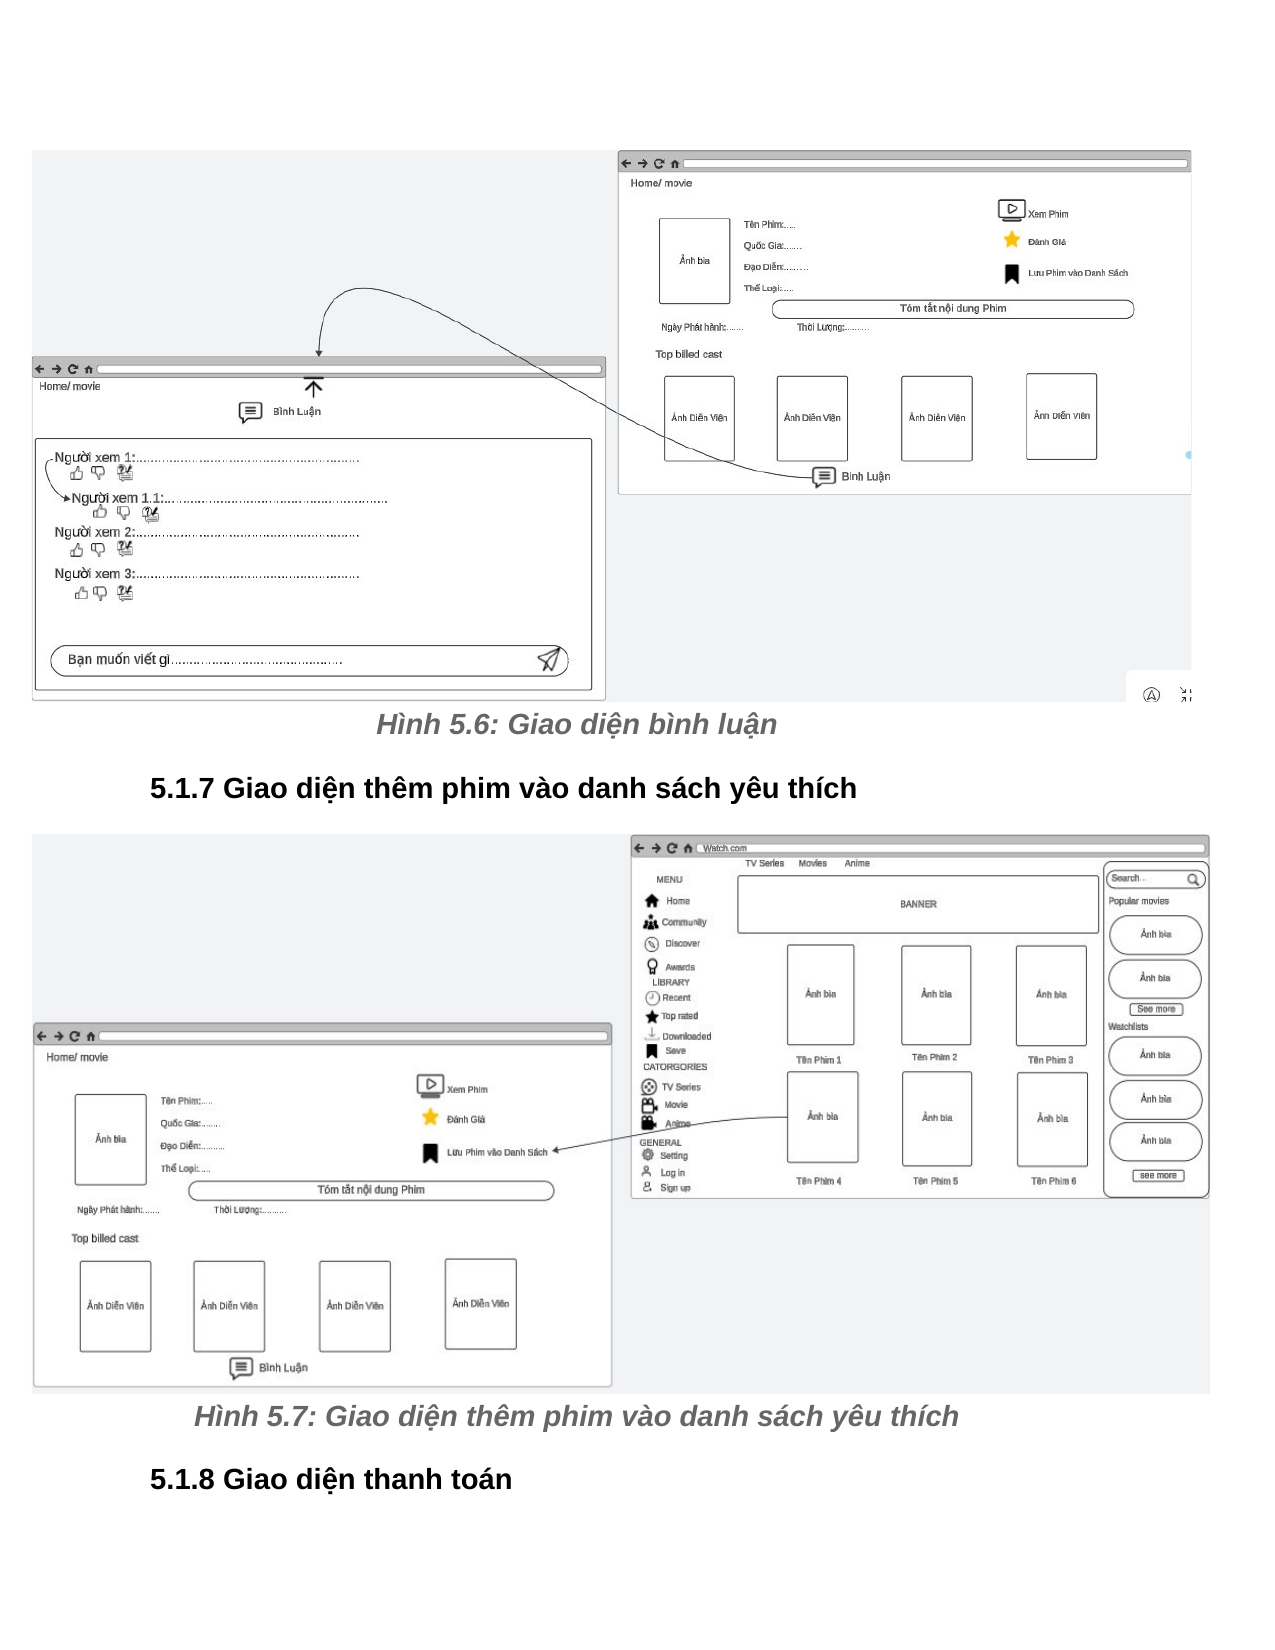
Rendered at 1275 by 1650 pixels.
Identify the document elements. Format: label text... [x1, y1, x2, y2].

subtitle Hình 5.6: Giao diện bình luận [32, 702, 1125, 741]
subtitle 5.1.7 Giao diện thêm phim vào danh sách yêu thích [150, 771, 1125, 804]
subtitle 5.1.8 Giao diện thanh toán [150, 1462, 1125, 1496]
subtitle Hình 5.7: Giao diện thêm phim vào danh sách yêu thích [32, 1394, 1125, 1432]
picture [31, 150, 1192, 702]
picture [31, 834, 1210, 1394]
